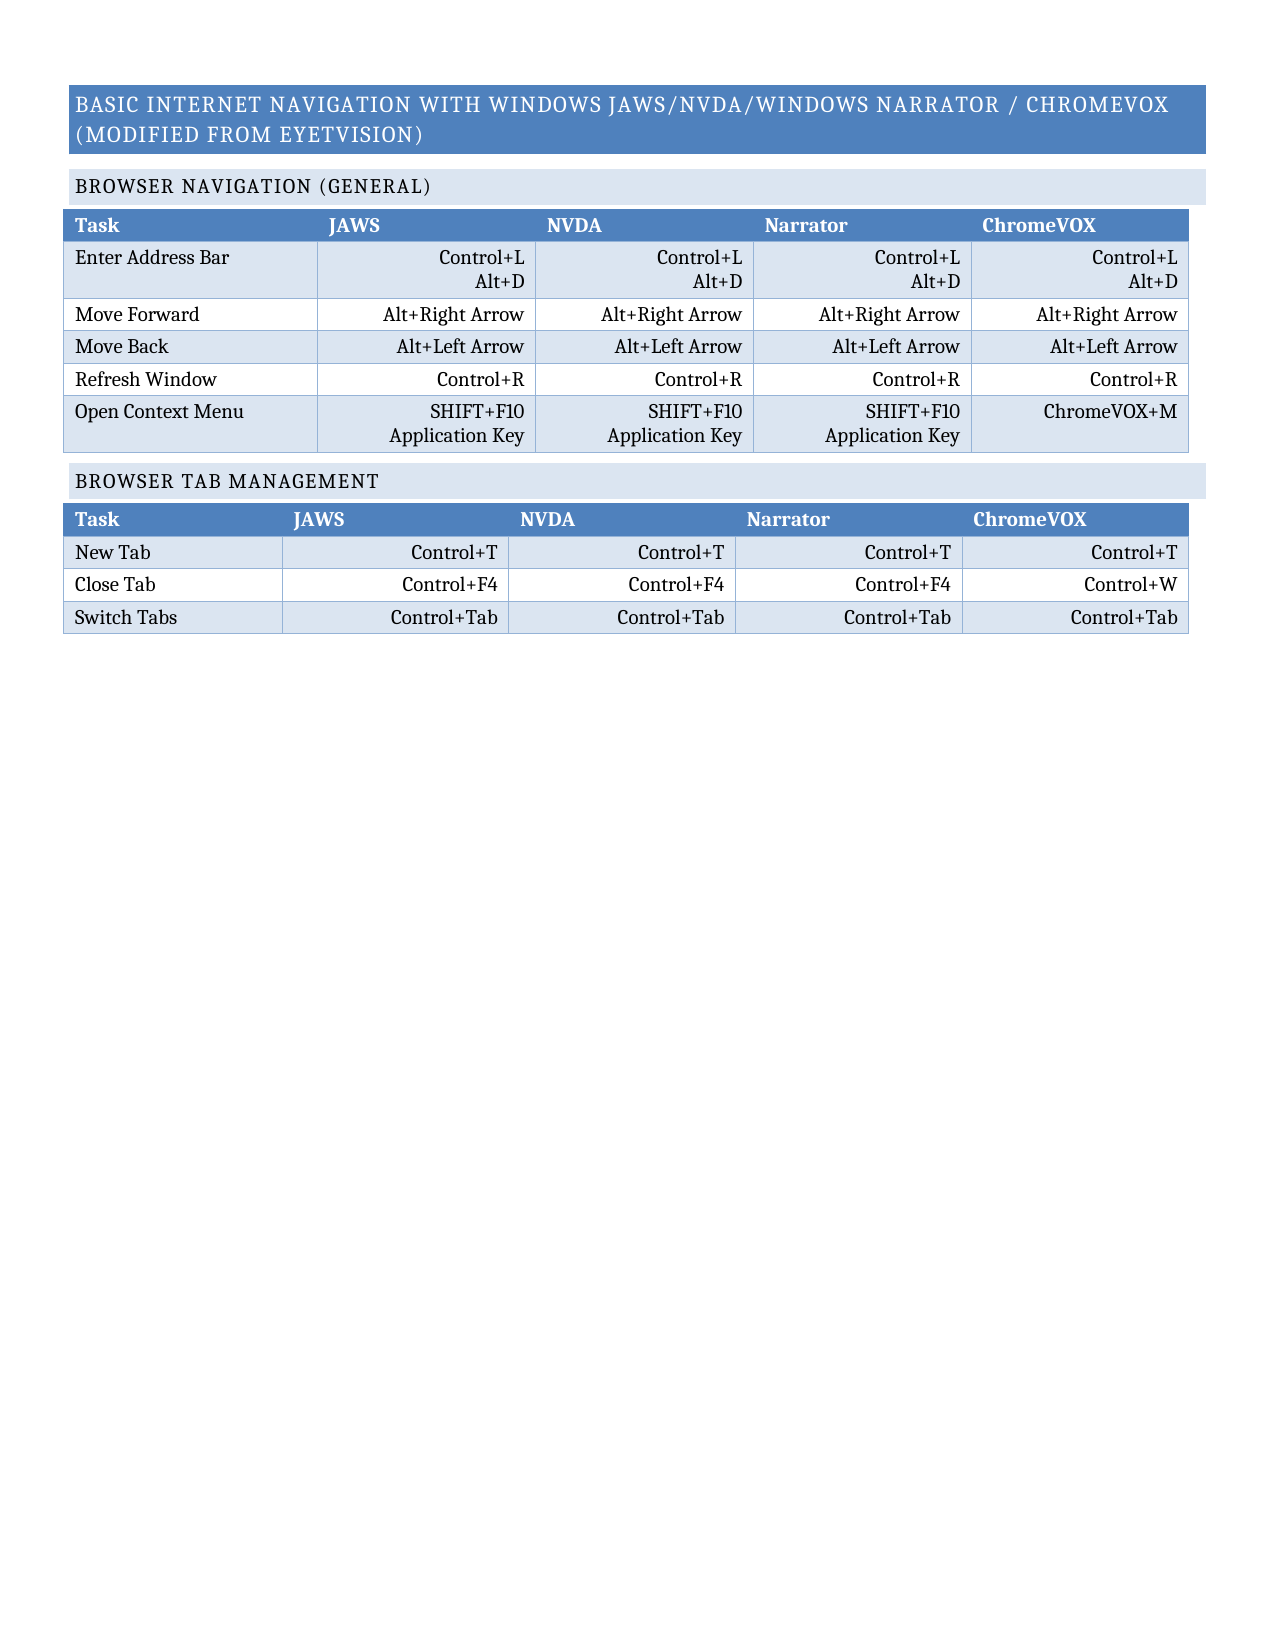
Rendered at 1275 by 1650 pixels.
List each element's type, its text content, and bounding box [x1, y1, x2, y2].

table_header NVDA [509, 504, 735, 536]
table_cell Refresh Window [64, 364, 317, 395]
table_cell SHIFT+F10 Application Key [318, 396, 535, 452]
table_cell New Tab [64, 537, 282, 568]
table_cell Control+R [754, 364, 971, 395]
table_cell Move Forward [64, 299, 317, 330]
table_cell Control+Tab [963, 602, 1188, 633]
table_cell Alt+Right Arrow [536, 299, 753, 330]
table_header JAWS [318, 210, 535, 241]
table_cell Control+L Alt+D [972, 242, 1188, 298]
table_header Narrator [736, 504, 962, 536]
table_cell Alt+Left Arrow [536, 331, 753, 363]
table_header NVDA [536, 210, 753, 241]
table_cell Control+T [736, 537, 962, 568]
table_cell Control+W [963, 569, 1188, 601]
table_header Narrator [754, 210, 971, 241]
table_cell Enter Address Bar [64, 242, 317, 298]
table_cell Move Back [64, 331, 317, 363]
table_cell Switch Tabs [64, 602, 282, 633]
table_cell Control+R [972, 364, 1188, 395]
table_cell Open Context Menu [64, 396, 317, 452]
table_header ChromeVOX [963, 504, 1188, 536]
table_cell Alt+Right Arrow [754, 299, 971, 330]
table_cell Control+Tab [736, 602, 962, 633]
subtitle Basic Internet Navigation with Windows JAWS/NVDA/Windows Narrator / ChromeVOX (modified from EyeTVision) [75, 92, 1200, 148]
table_cell Alt+Left Arrow [972, 331, 1188, 363]
table_cell Control+T [283, 537, 508, 568]
table_cell SHIFT+F10 Application Key [536, 396, 753, 452]
table_cell Control+R [318, 364, 535, 395]
table_cell Close Tab [64, 569, 282, 601]
table_cell Control+F4 [736, 569, 962, 601]
table_cell Alt+Left Arrow [318, 331, 535, 363]
table_header Task [64, 504, 282, 536]
table_cell Alt+Right Arrow [972, 299, 1188, 330]
table_header JAWS [283, 504, 508, 536]
table_cell Control+T [509, 537, 735, 568]
table_cell Control+T [963, 537, 1188, 568]
subtitle Browser Navigation (General) [75, 175, 1200, 199]
table_cell Control+R [536, 364, 753, 395]
table_cell Control+Tab [283, 602, 508, 633]
table_cell Control+F4 [283, 569, 508, 601]
table_header ChromeVOX [972, 210, 1188, 241]
table_cell Control+L Alt+D [536, 242, 753, 298]
table_cell Control+L Alt+D [318, 242, 535, 298]
table_cell Control+Tab [509, 602, 735, 633]
table_header Task [64, 210, 317, 241]
table_cell SHIFT+F10 Application Key [754, 396, 971, 452]
table_cell Control+F4 [509, 569, 735, 601]
table_cell ChromeVOX+M [972, 396, 1188, 452]
table_cell Control+L Alt+D [754, 242, 971, 298]
table_cell Alt+Right Arrow [318, 299, 535, 330]
subtitle Browser Tab Management [75, 469, 1200, 493]
table_cell Alt+Left Arrow [754, 331, 971, 363]
